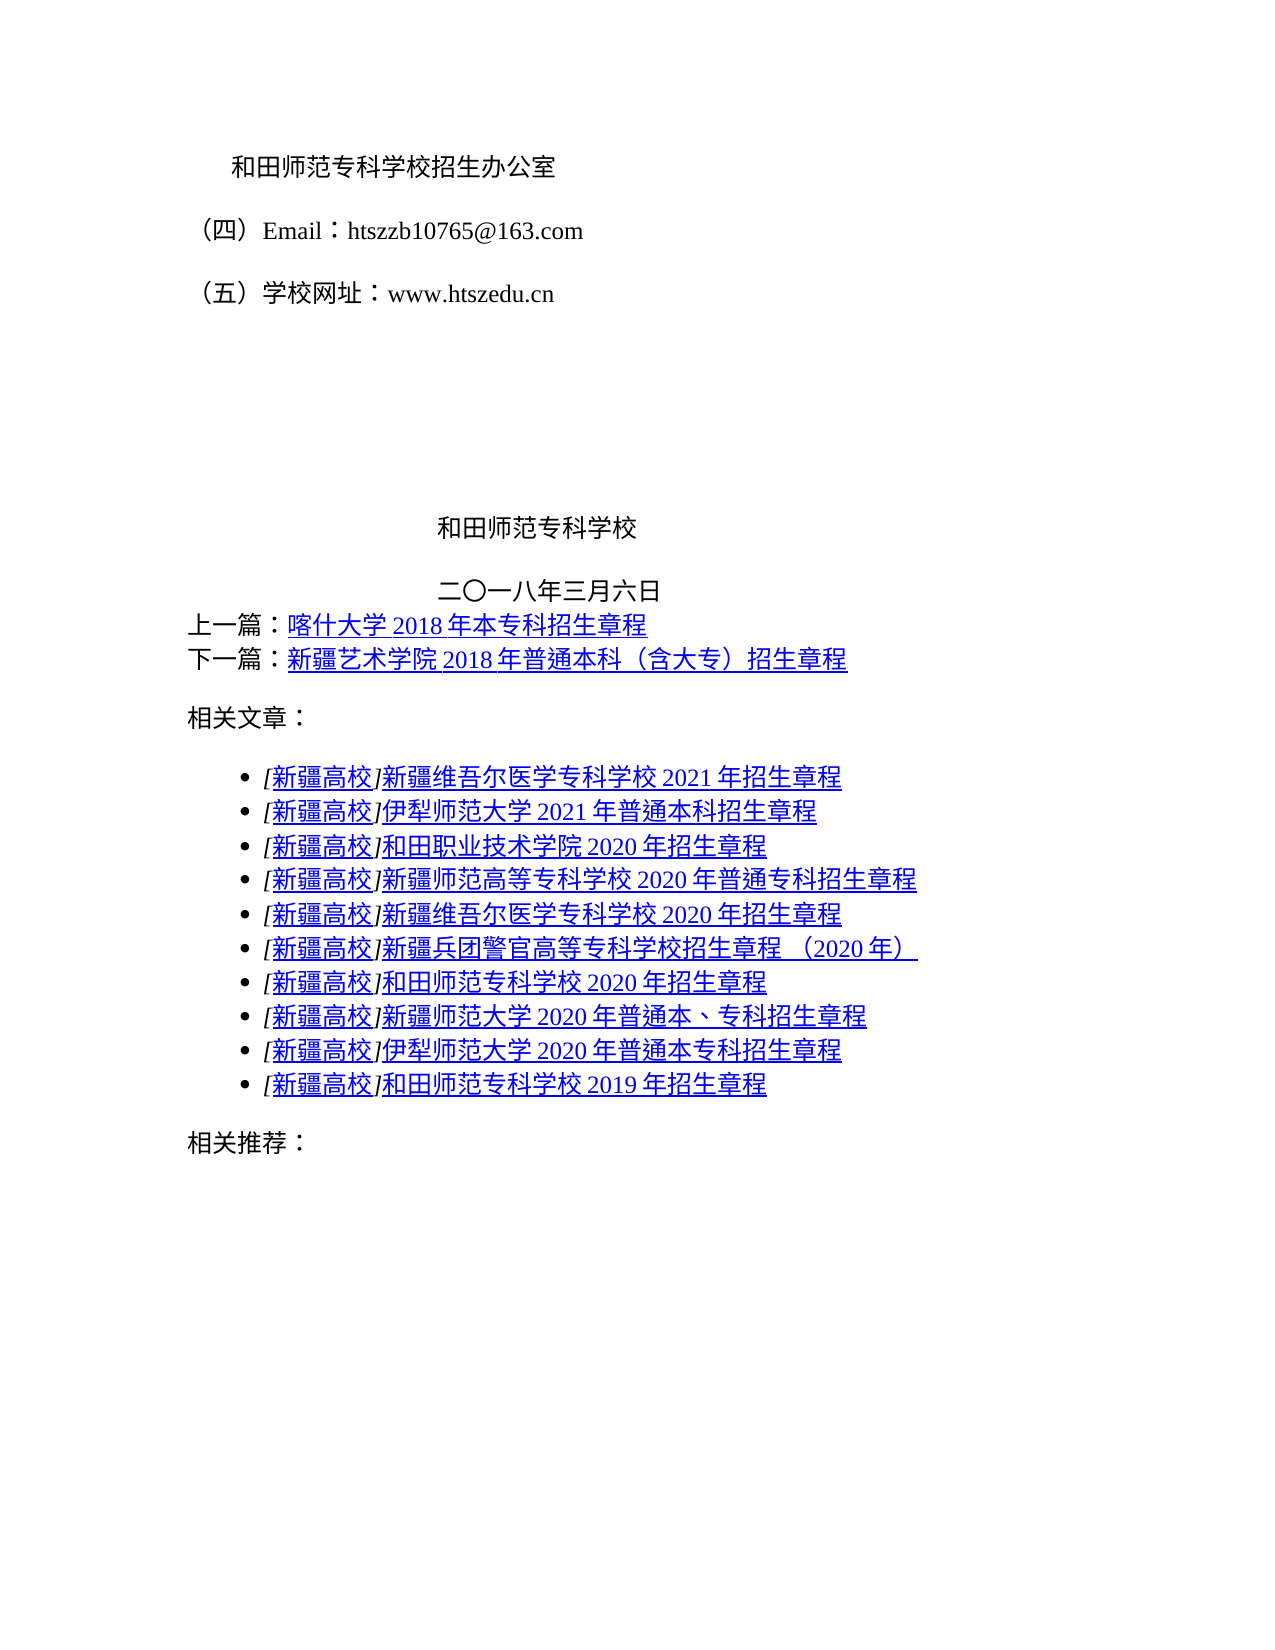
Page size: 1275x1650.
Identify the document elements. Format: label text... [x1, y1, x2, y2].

list [新疆高校]和田师范专科学校2019年招生章程 [241, 1067, 1087, 1101]
text 上一篇：喀什大学2018年本专科招生章程 下一篇：新疆艺术学院2018年普通本科（含大专）招生章程 [187, 608, 1087, 676]
text （四）Email：htszzb10765@163.com [187, 213, 1087, 247]
list [新疆高校]伊犁师范大学2020年普通本专科招生章程 [241, 1032, 1087, 1067]
list [新疆高校]和田师范专科学校2020年招生章程 [241, 964, 1087, 998]
list [新疆高校]新疆师范高等专科学校2020年普通专科招生章程 [241, 862, 1087, 896]
list [新疆高校]伊犁师范大学2021年普通本科招生章程 [241, 794, 1087, 828]
text 和田师范专科学校 [187, 511, 1087, 545]
list [新疆高校]新疆师范大学2020年普通本、专科招生章程 [241, 998, 1087, 1032]
text 二〇一八年三月六日 [187, 574, 1087, 608]
list [新疆高校]新疆兵团警官高等专科学校招生章程 （2020年） [241, 930, 1087, 964]
list [新疆高校]新疆维吾尔医学专科学校2020年招生章程 [241, 896, 1087, 930]
text （五）学校网址：www.htszedu.cn [187, 276, 1087, 310]
list [新疆高校]新疆维吾尔医学专科学校2021年招生章程 [241, 760, 1087, 794]
text 和田师范专科学校招生办公室 [187, 150, 1087, 184]
text 相关推荐： [187, 1126, 1087, 1160]
text 相关文章： [187, 701, 1087, 735]
list [新疆高校]和田职业技术学院2020年招生章程 [241, 828, 1087, 862]
